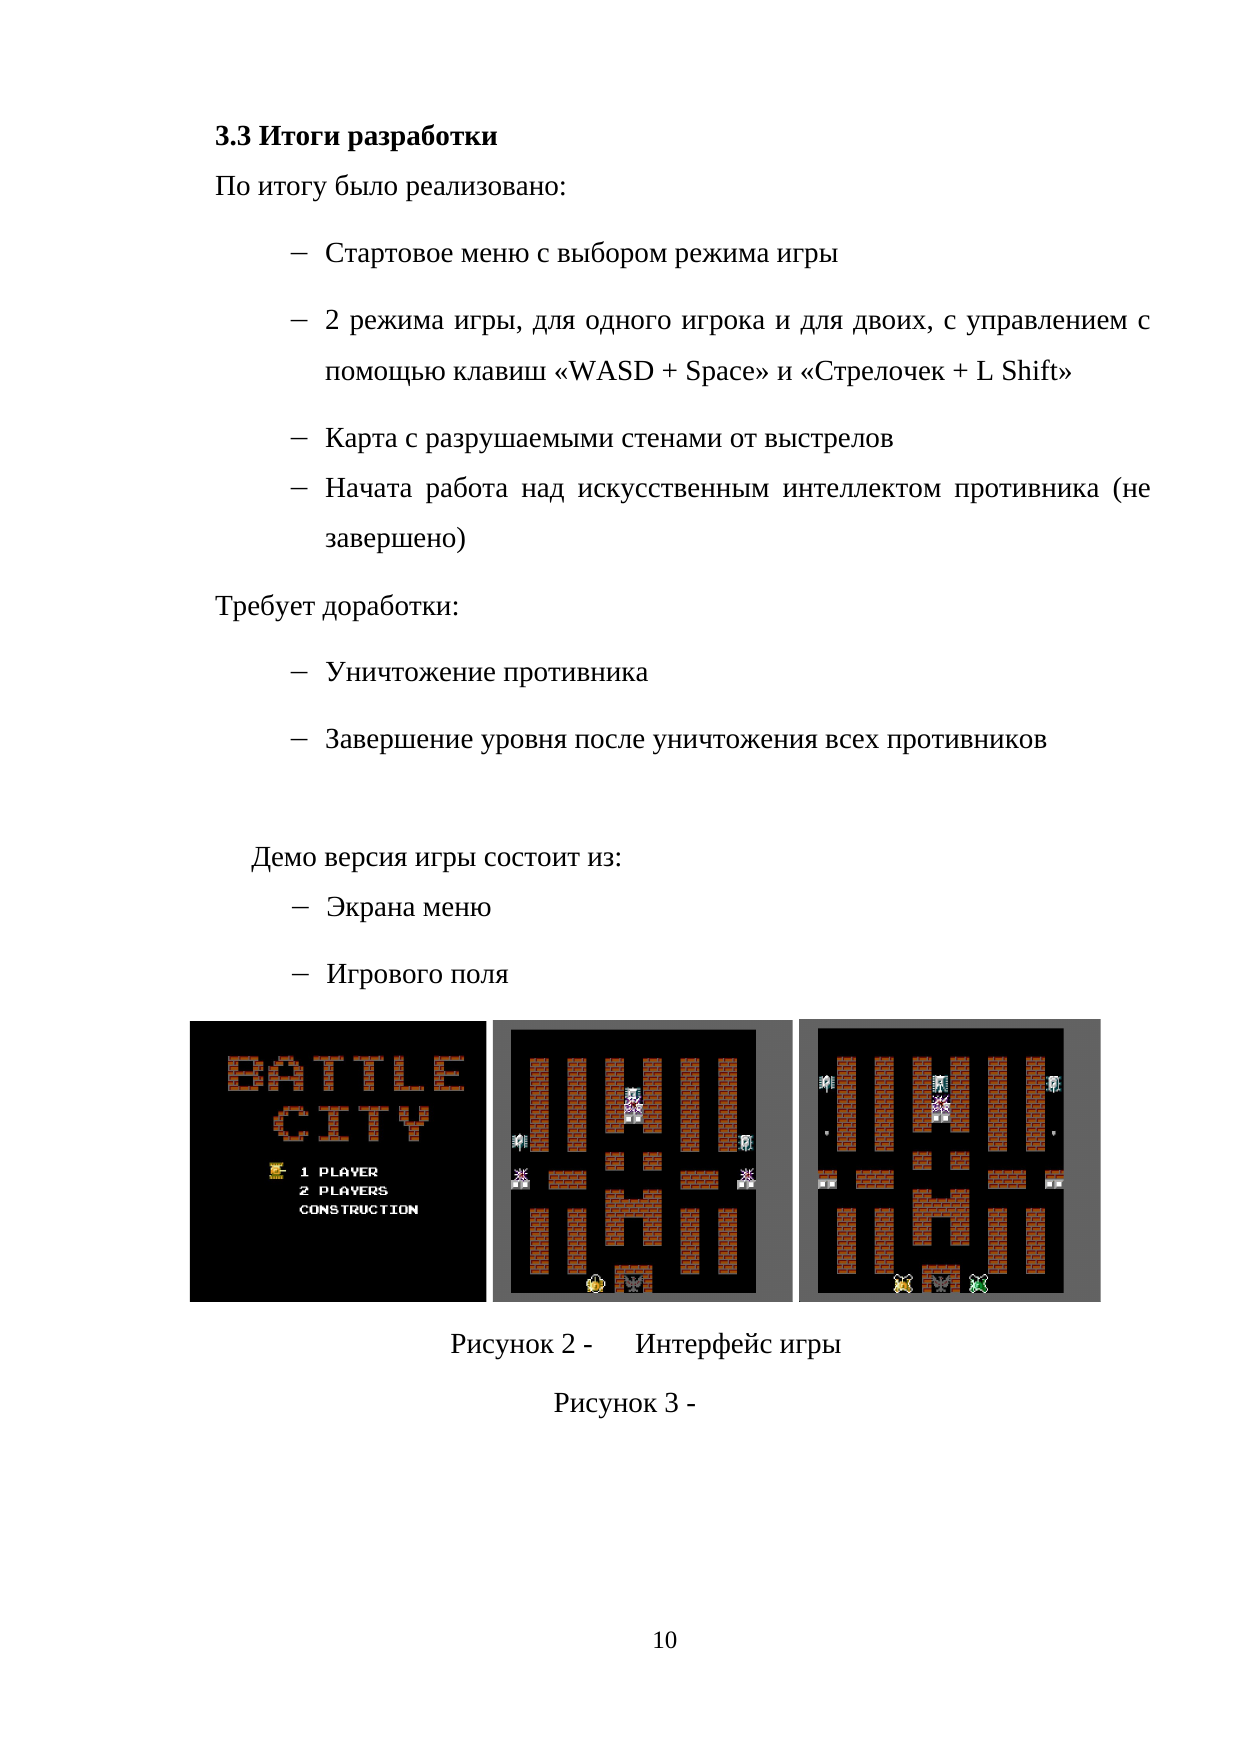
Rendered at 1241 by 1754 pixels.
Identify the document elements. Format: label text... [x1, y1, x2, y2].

picture [492, 1020, 793, 1302]
list Начата работа над искусственным интеллектом противника (не завершено) [287, 470, 1152, 554]
text Требует доработки: [215, 588, 1152, 621]
text Интерфейс игры [215, 1326, 1152, 1360]
list Игрового поля [288, 956, 1152, 990]
list Уничтожение противника [287, 654, 1152, 688]
text Итоги разработки [215, 118, 1152, 152]
list 2 режима игры, для одного игрока и для двоих, с управлением с помощью клавиш «WASD + Space» и «Стрелочек + L Shift» [287, 302, 1152, 386]
list Экрана меню [288, 889, 1152, 923]
text По итогу было реализовано: [177, 168, 1152, 202]
picture [189, 1021, 487, 1302]
list Завершение уровня после уничтожения всех противников [287, 722, 1152, 755]
list Стартовое меню с выбором режима игры [287, 235, 1152, 269]
list Карта с разрушаемыми стенами от выстрелов [287, 420, 1152, 453]
picture [799, 1019, 1101, 1302]
text Демо версия игры состоит из: [177, 839, 1152, 873]
